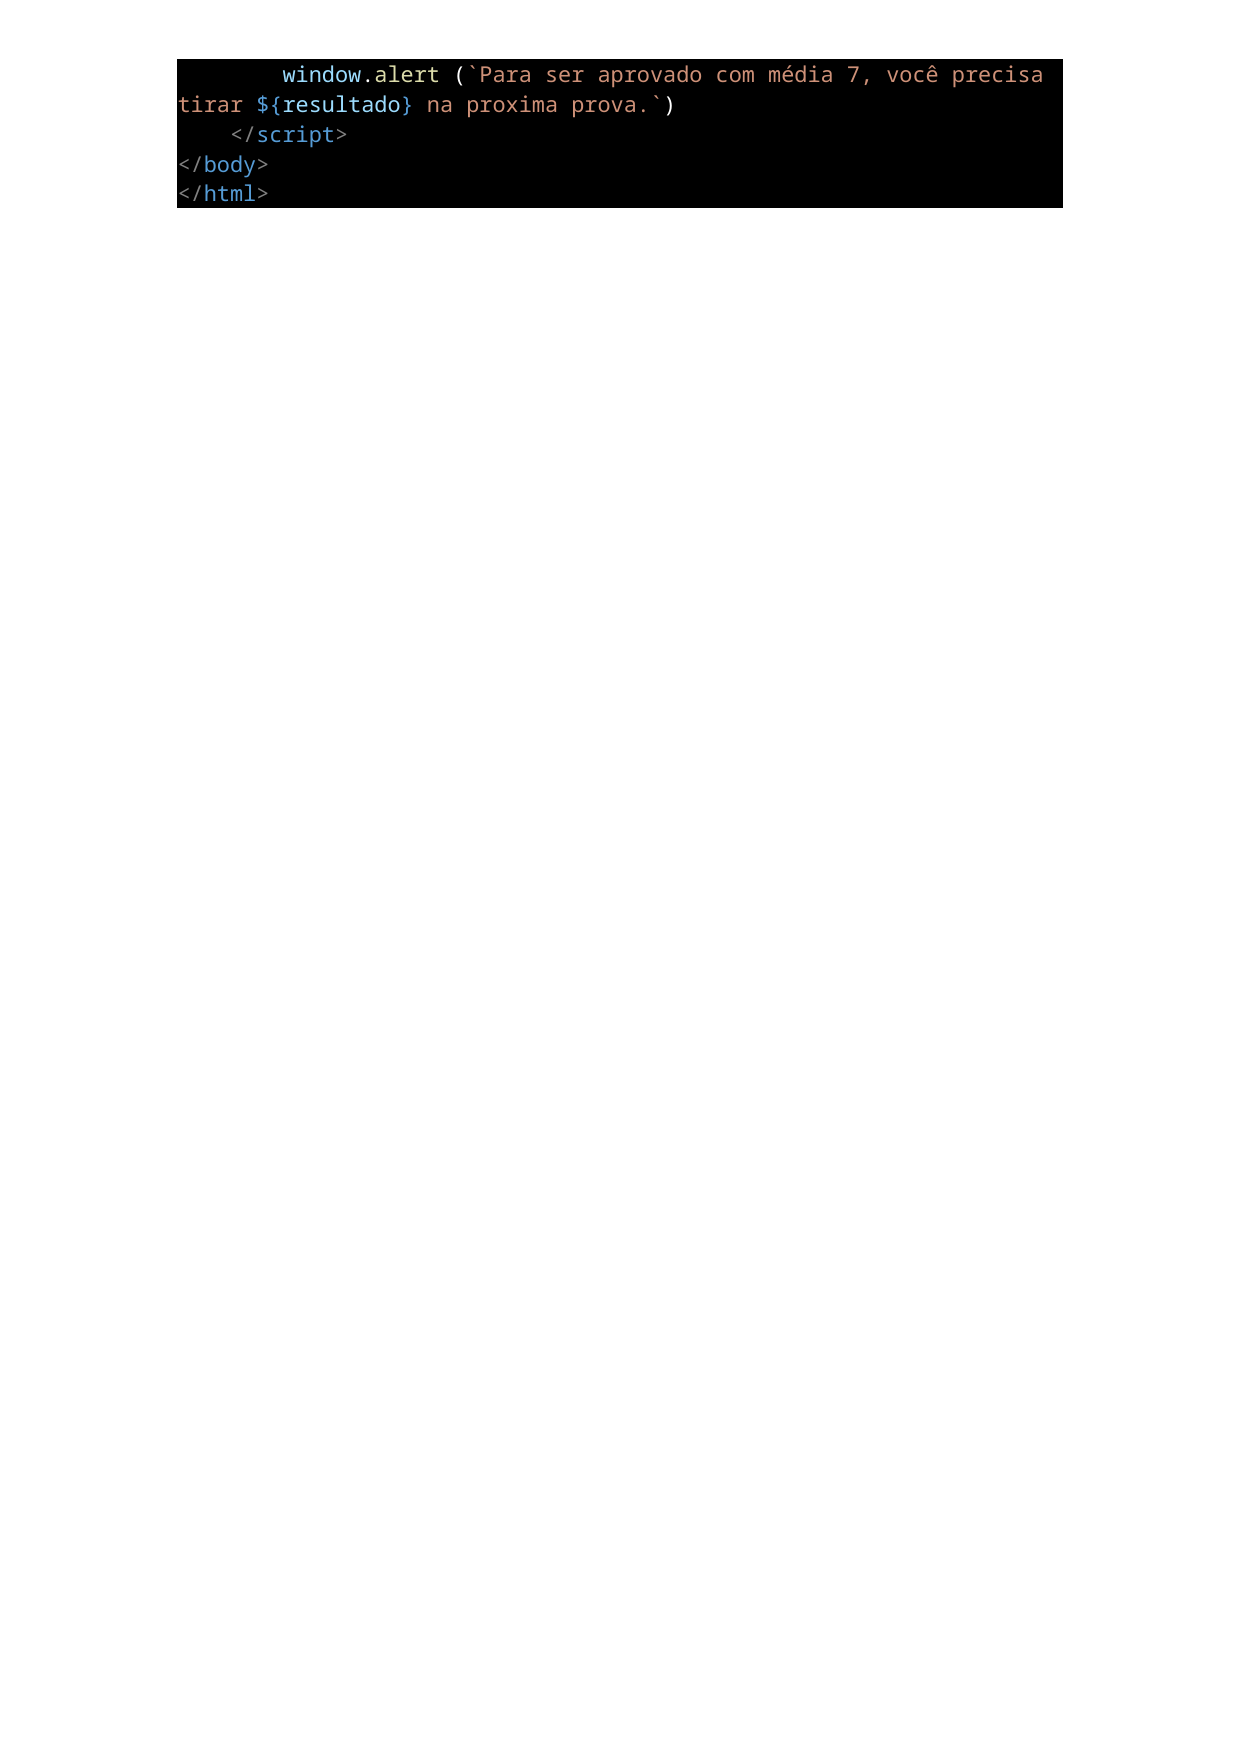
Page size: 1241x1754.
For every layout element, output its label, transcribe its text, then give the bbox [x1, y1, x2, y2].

text window.alert (`Para ser aprovado com média 7, você precisa tirar ${resultado} na proxima prova.`) [177, 59, 1063, 119]
text </body> [177, 148, 1063, 178]
text </script> [177, 119, 1063, 148]
text </html> [177, 178, 1063, 208]
